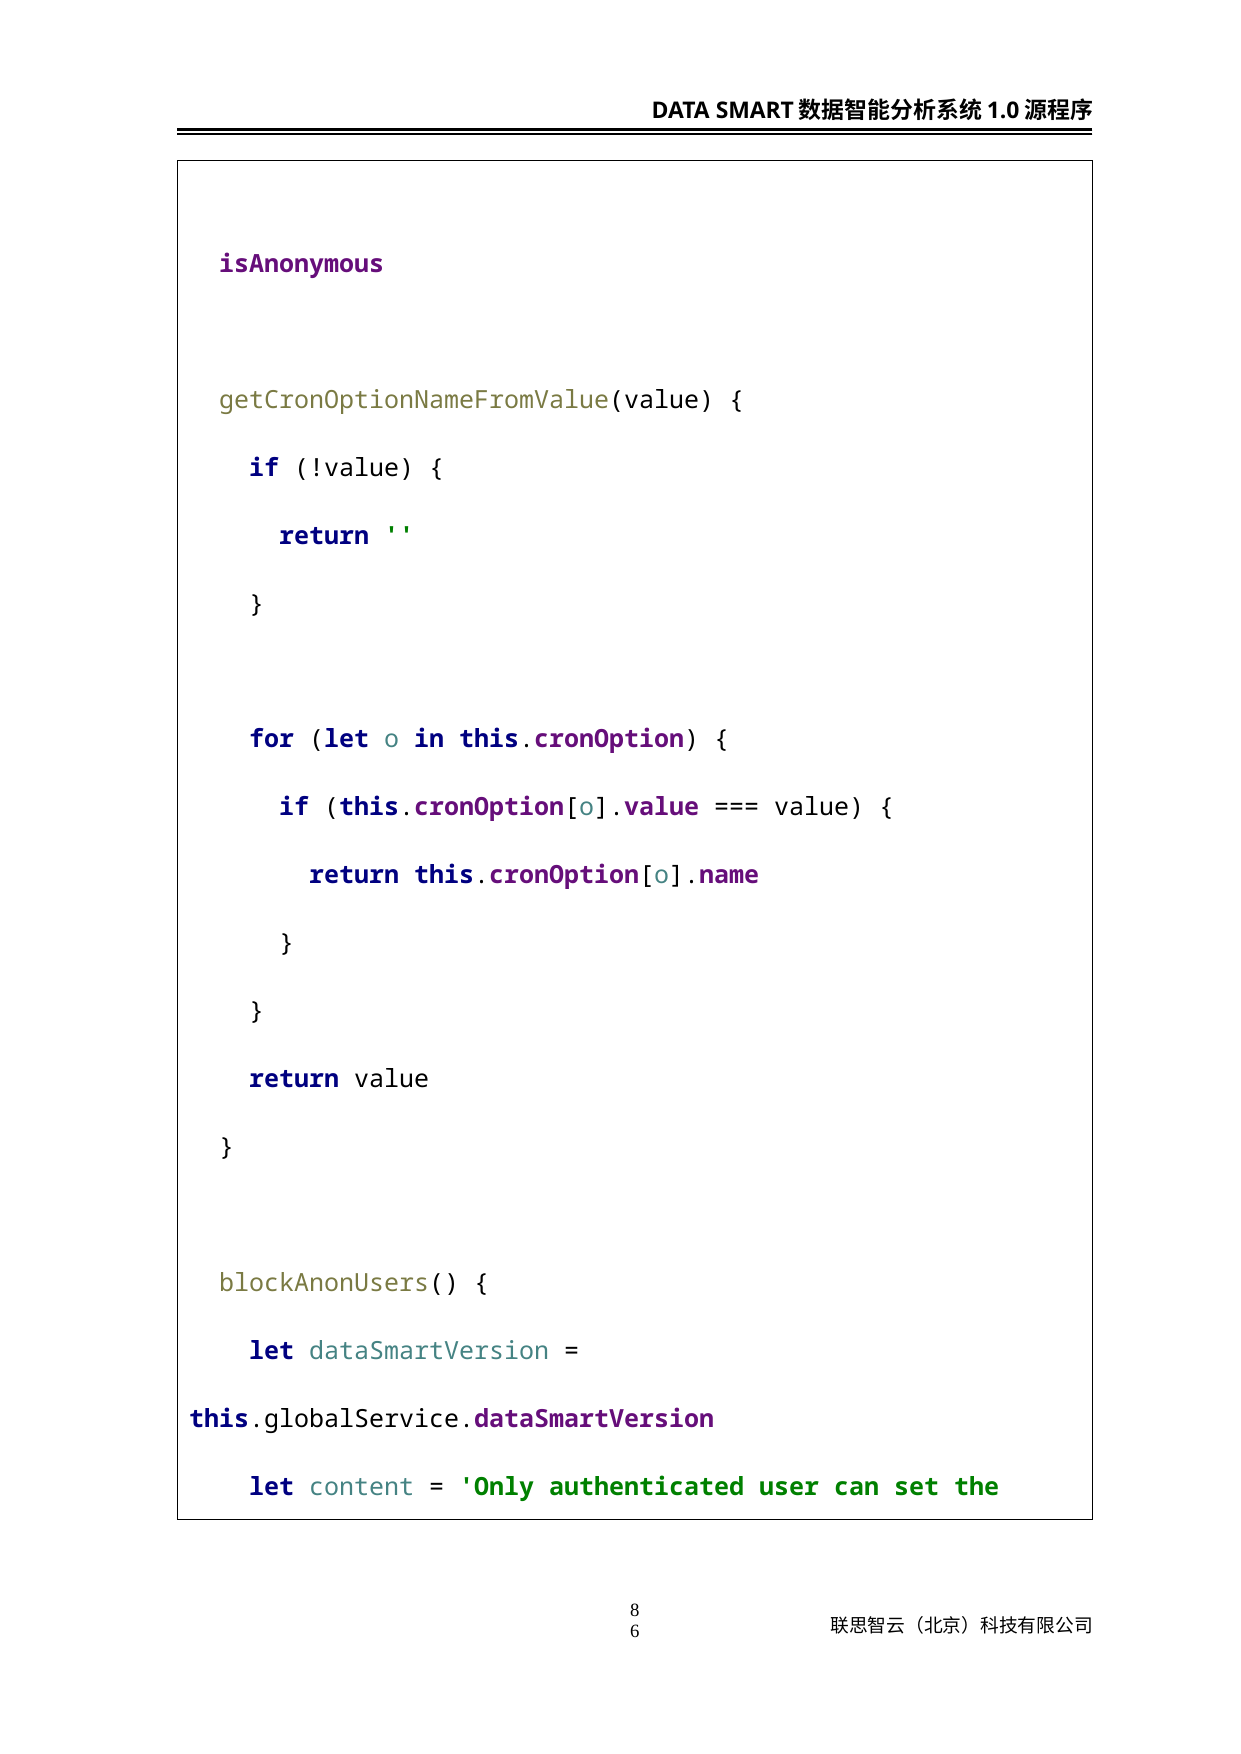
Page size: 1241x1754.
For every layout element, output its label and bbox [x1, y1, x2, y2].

table_header [178, 161, 1092, 1519]
